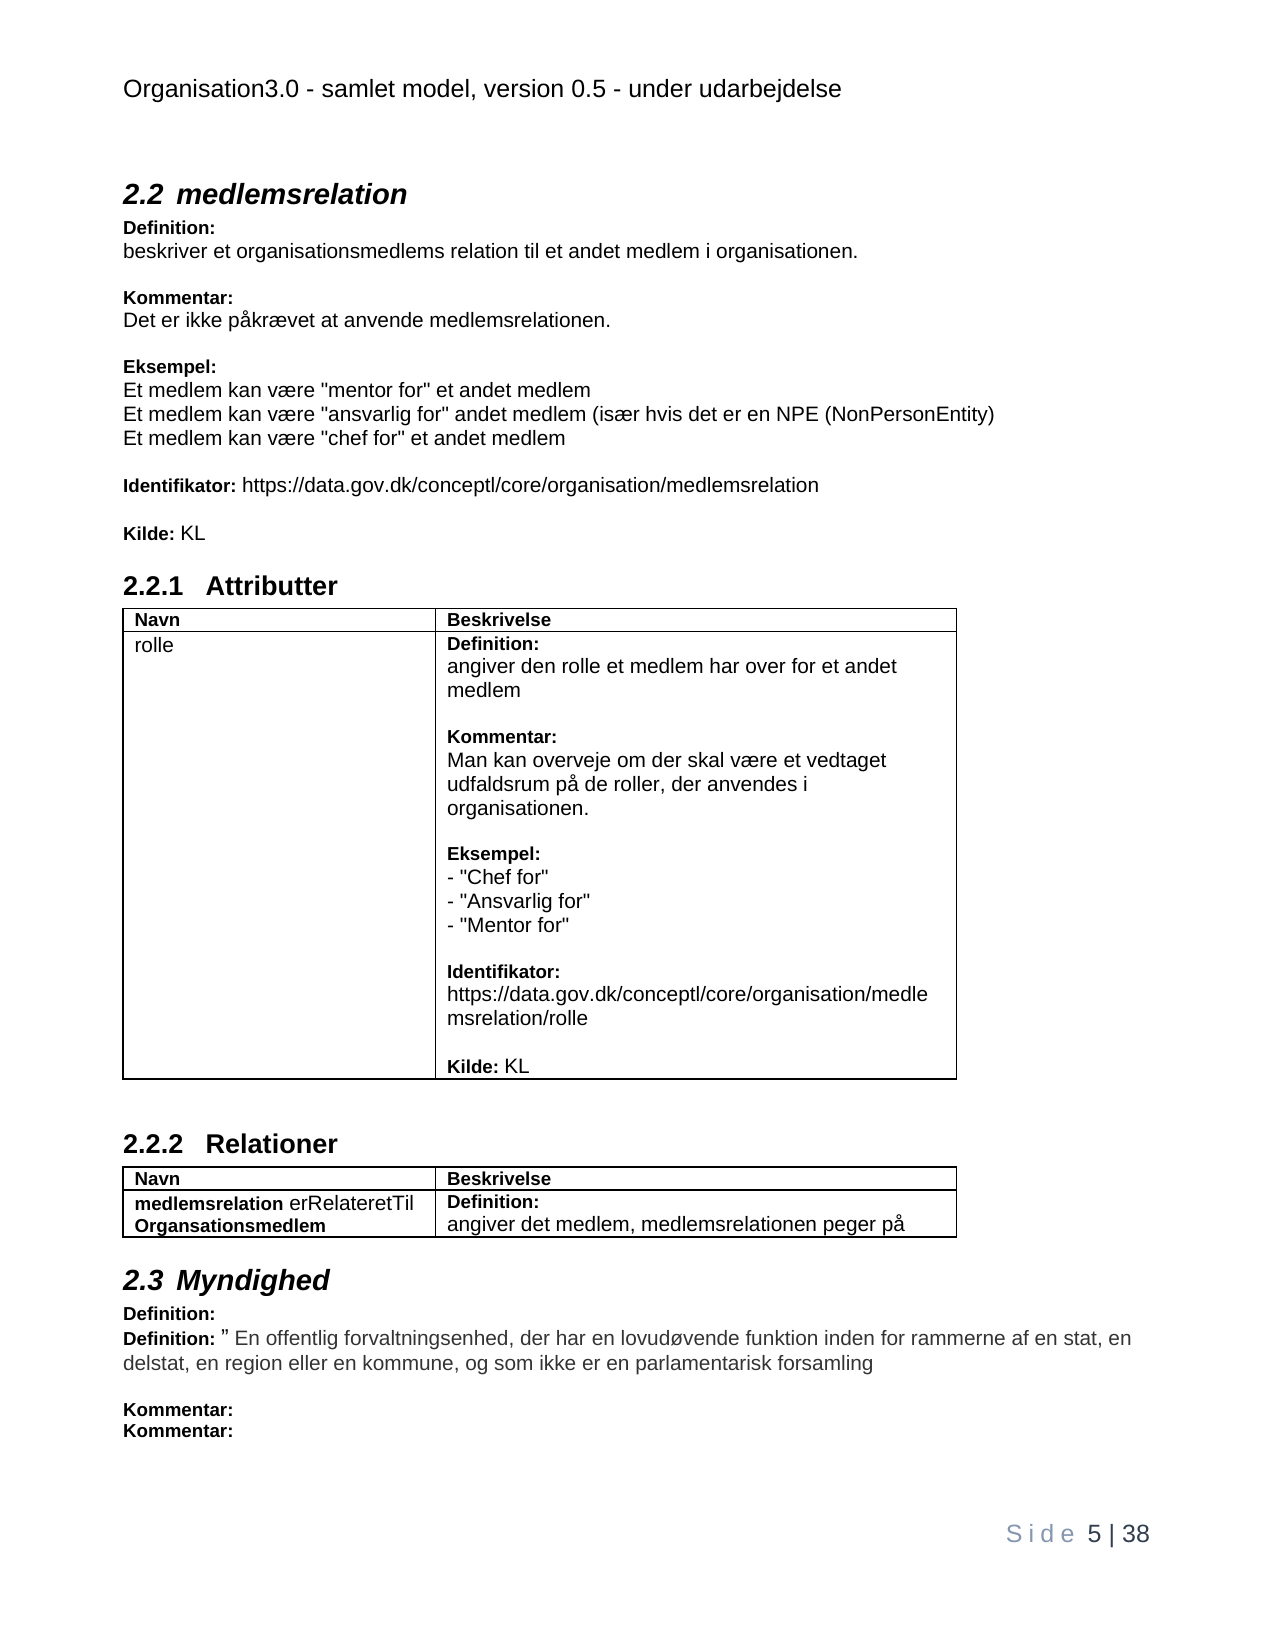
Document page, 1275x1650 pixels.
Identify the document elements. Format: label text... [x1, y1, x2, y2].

text beskriver et organisationsmedlems relation til et andet medlem i organisationen. [123, 238, 1177, 262]
table_cell rolle [124, 632, 435, 1078]
text Kommentar: [123, 1420, 1177, 1442]
text Identifikator: https://data.gov.dk/conceptl/core/organisation/medlemsrelation [123, 473, 1177, 497]
text medlemsrelation [123, 177, 1177, 211]
table_header Beskrivelse [436, 609, 956, 631]
text Et medlem kan være "ansvarlig for" andet medlem (især hvis det er en NPE (NonPersonEntity) [123, 401, 1177, 425]
table_header Navn [124, 609, 435, 631]
text Eksempel: [123, 356, 1177, 377]
text Definition: [123, 217, 1177, 238]
table_header Beskrivelse [436, 1168, 956, 1189]
text Relationer [123, 1128, 1177, 1160]
text Kilde: KL [123, 521, 1177, 545]
text Attributter [123, 570, 1177, 601]
text Definition: [123, 1303, 1177, 1324]
table_cell Definition: angiver den rolle et medlem har over for et andet medlem Kommentar: Man kan overveje om der skal være et vedtaget udfaldsrum på de roller, der anvendes i organisationen. Eksempel: - "Chef for" - "Ansvarlig for" - "Mentor for" Identifikator: https://data.gov.dk/conceptl/core/organisation/medlemsrelation/rolle Kilde: KL [436, 632, 956, 1078]
table_header Navn [124, 1168, 435, 1189]
text Myndighed [123, 1263, 1177, 1296]
table_cell medlemsrelation erRelateretTil Organsationsmedlem [124, 1191, 435, 1236]
text Et medlem kan være "mentor for" et andet medlem [123, 377, 1177, 401]
text Kommentar: [123, 1398, 1177, 1420]
text Et medlem kan være "chef for" et andet medlem [123, 425, 1177, 449]
text Kommentar: [123, 286, 1177, 308]
text Det er ikke påkrævet at anvende medlemsrelationen. [123, 308, 1177, 332]
table_cell Definition: angiver det medlem, medlemsrelationen peger på [436, 1191, 956, 1236]
text Definition: ” En offentlig forvaltningsenhed, der har en lovudøvende funktion inden for rammerne af en stat, en delstat, en region eller en kommune, og som ikke er en parlamentarisk forsamling [123, 1324, 1177, 1374]
